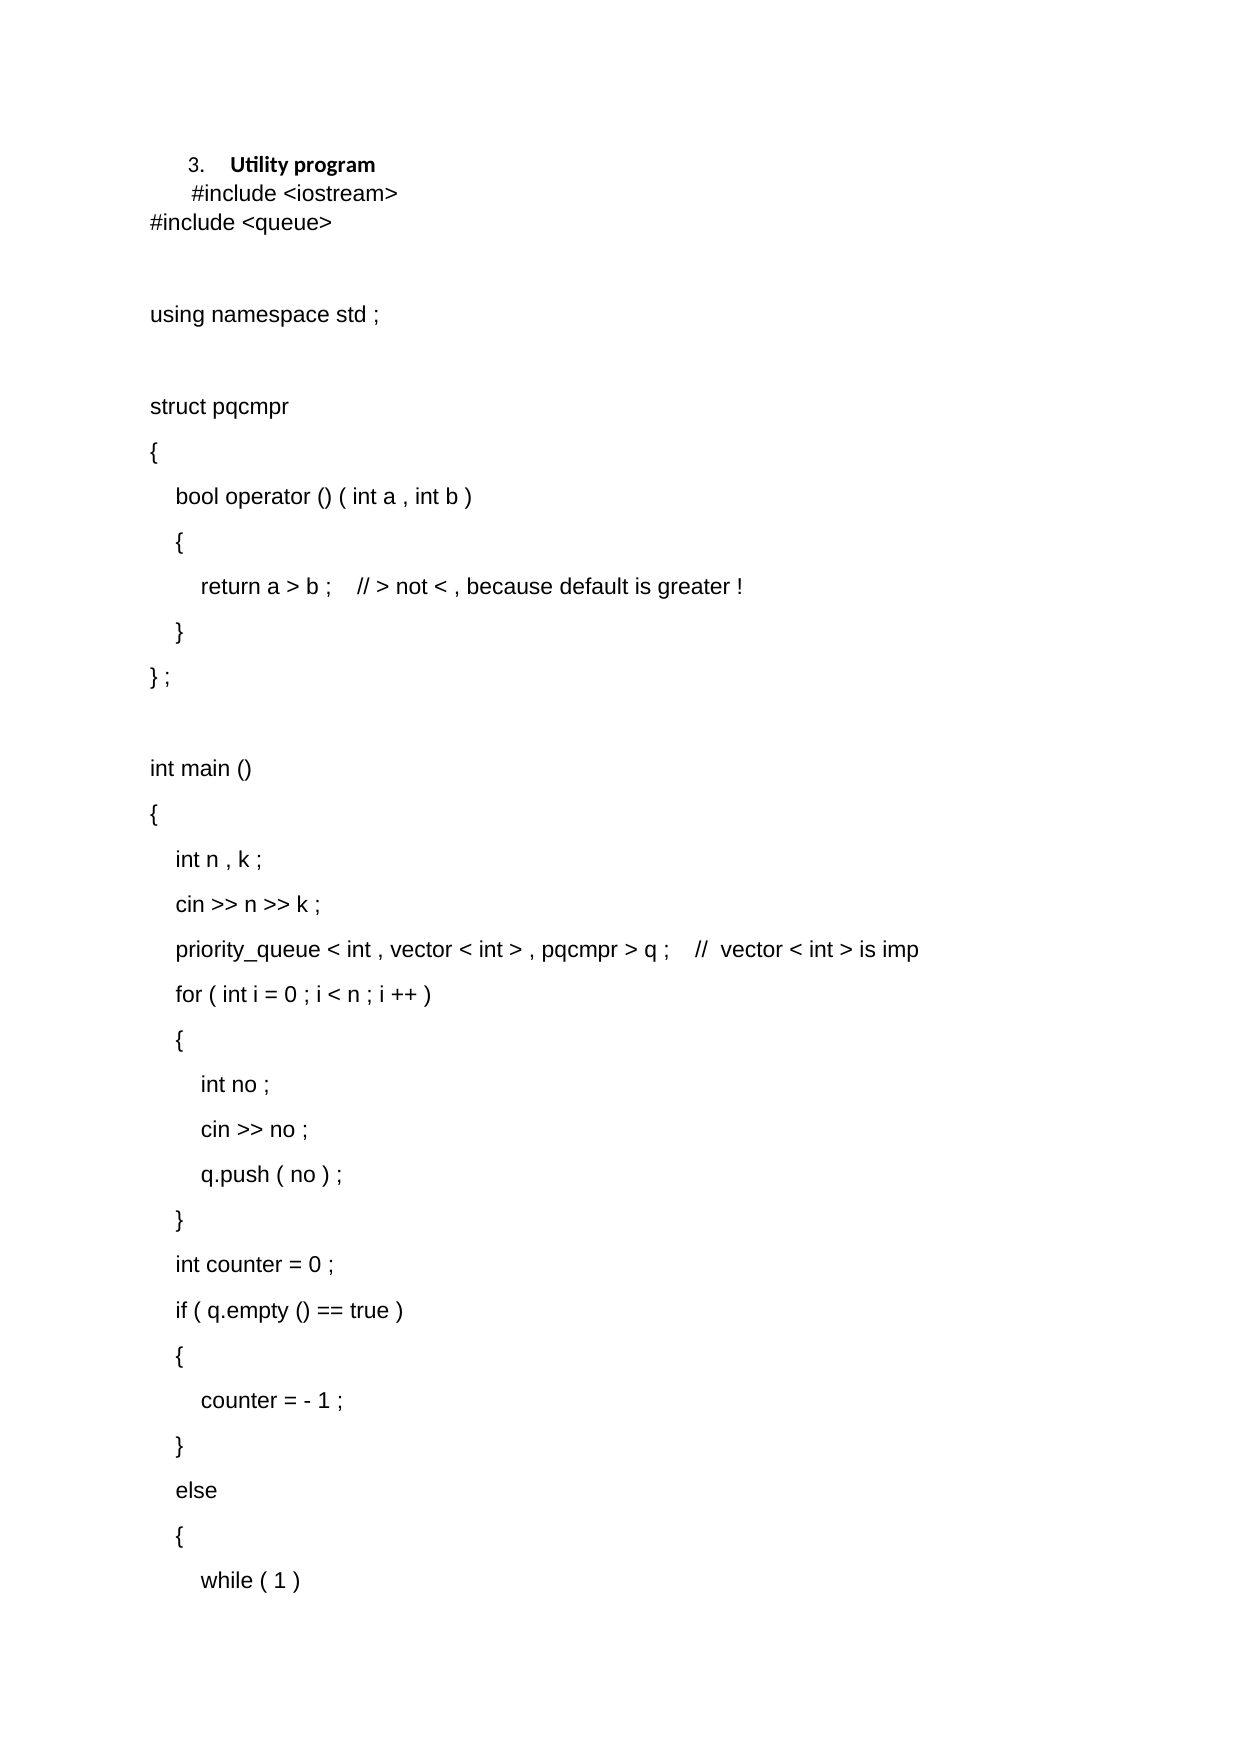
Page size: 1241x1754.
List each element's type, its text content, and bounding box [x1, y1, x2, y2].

text for ( int i = 0 ; i < n ; i ++ ) [150, 981, 1090, 1007]
text bool operator () ( int a , int b ) [150, 483, 1090, 509]
text else [150, 1477, 1090, 1503]
text #include <queue> [150, 209, 1090, 235]
text using namespace std ; [150, 301, 1090, 327]
text counter = - 1 ; [150, 1387, 1090, 1413]
text { [150, 800, 1090, 827]
text #include <iostream> [150, 180, 1090, 207]
text { [150, 438, 1090, 464]
text { [150, 1026, 1090, 1052]
text struct pqcmpr [150, 393, 1090, 419]
text int n , k ; [150, 846, 1090, 872]
text priority_queue < int , vector < int > , pqcmpr > q ; // vector < int > is imp [150, 936, 1090, 962]
text cin >> n >> k ; [150, 891, 1090, 917]
text } ; [150, 663, 1090, 690]
text int main () [150, 755, 1090, 782]
text } [150, 1206, 1090, 1233]
text } [150, 1432, 1090, 1458]
list Utility program [187, 150, 1090, 178]
text q.push ( no ) ; [150, 1161, 1090, 1188]
text { [150, 1522, 1090, 1548]
text int counter = 0 ; [150, 1251, 1090, 1278]
text { [150, 1342, 1090, 1368]
text while ( 1 ) [150, 1567, 1090, 1593]
text return a > b ; // > not < , because default is greater ! [150, 573, 1090, 599]
text int no ; [150, 1071, 1090, 1097]
text { [150, 528, 1090, 554]
text } [150, 618, 1090, 644]
text cin >> no ; [150, 1116, 1090, 1142]
text if ( q.empty () == true ) [150, 1297, 1090, 1323]
